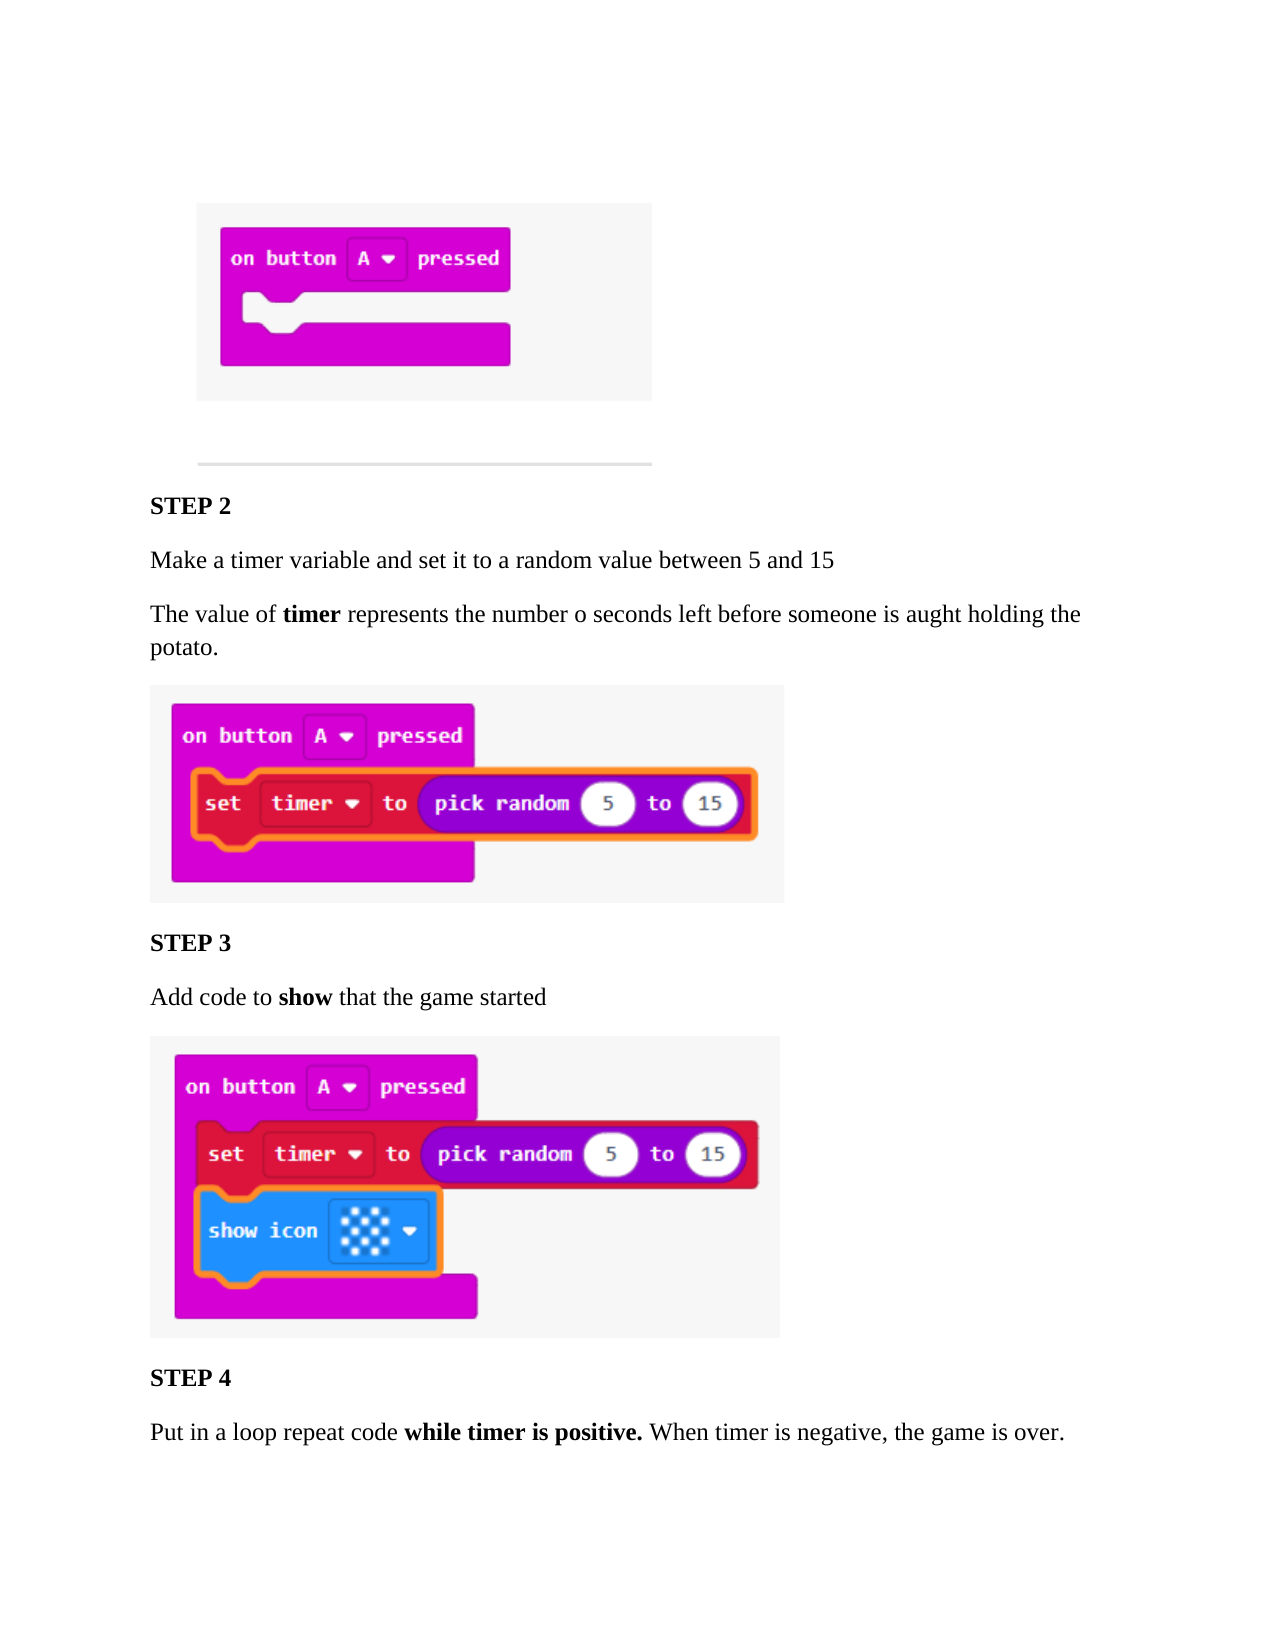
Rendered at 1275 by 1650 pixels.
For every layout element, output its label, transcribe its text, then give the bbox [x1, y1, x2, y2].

text Put in a loop repeat code while timer is positive. When timer is negative, the game is over. [150, 1417, 1125, 1446]
text The value of timer represents the number o seconds left before someone is aught holding the potato. [150, 599, 1125, 661]
picture [150, 685, 785, 903]
text STEP 4 [150, 1363, 1125, 1392]
text Add code to show that the game started [150, 982, 1125, 1011]
picture [150, 150, 652, 466]
text Make a timer variable and set it to a random value between 5 and 15 [150, 545, 1125, 574]
text STEP 3 [150, 928, 1125, 957]
text STEP 2 [150, 491, 1125, 520]
picture [150, 1036, 780, 1338]
